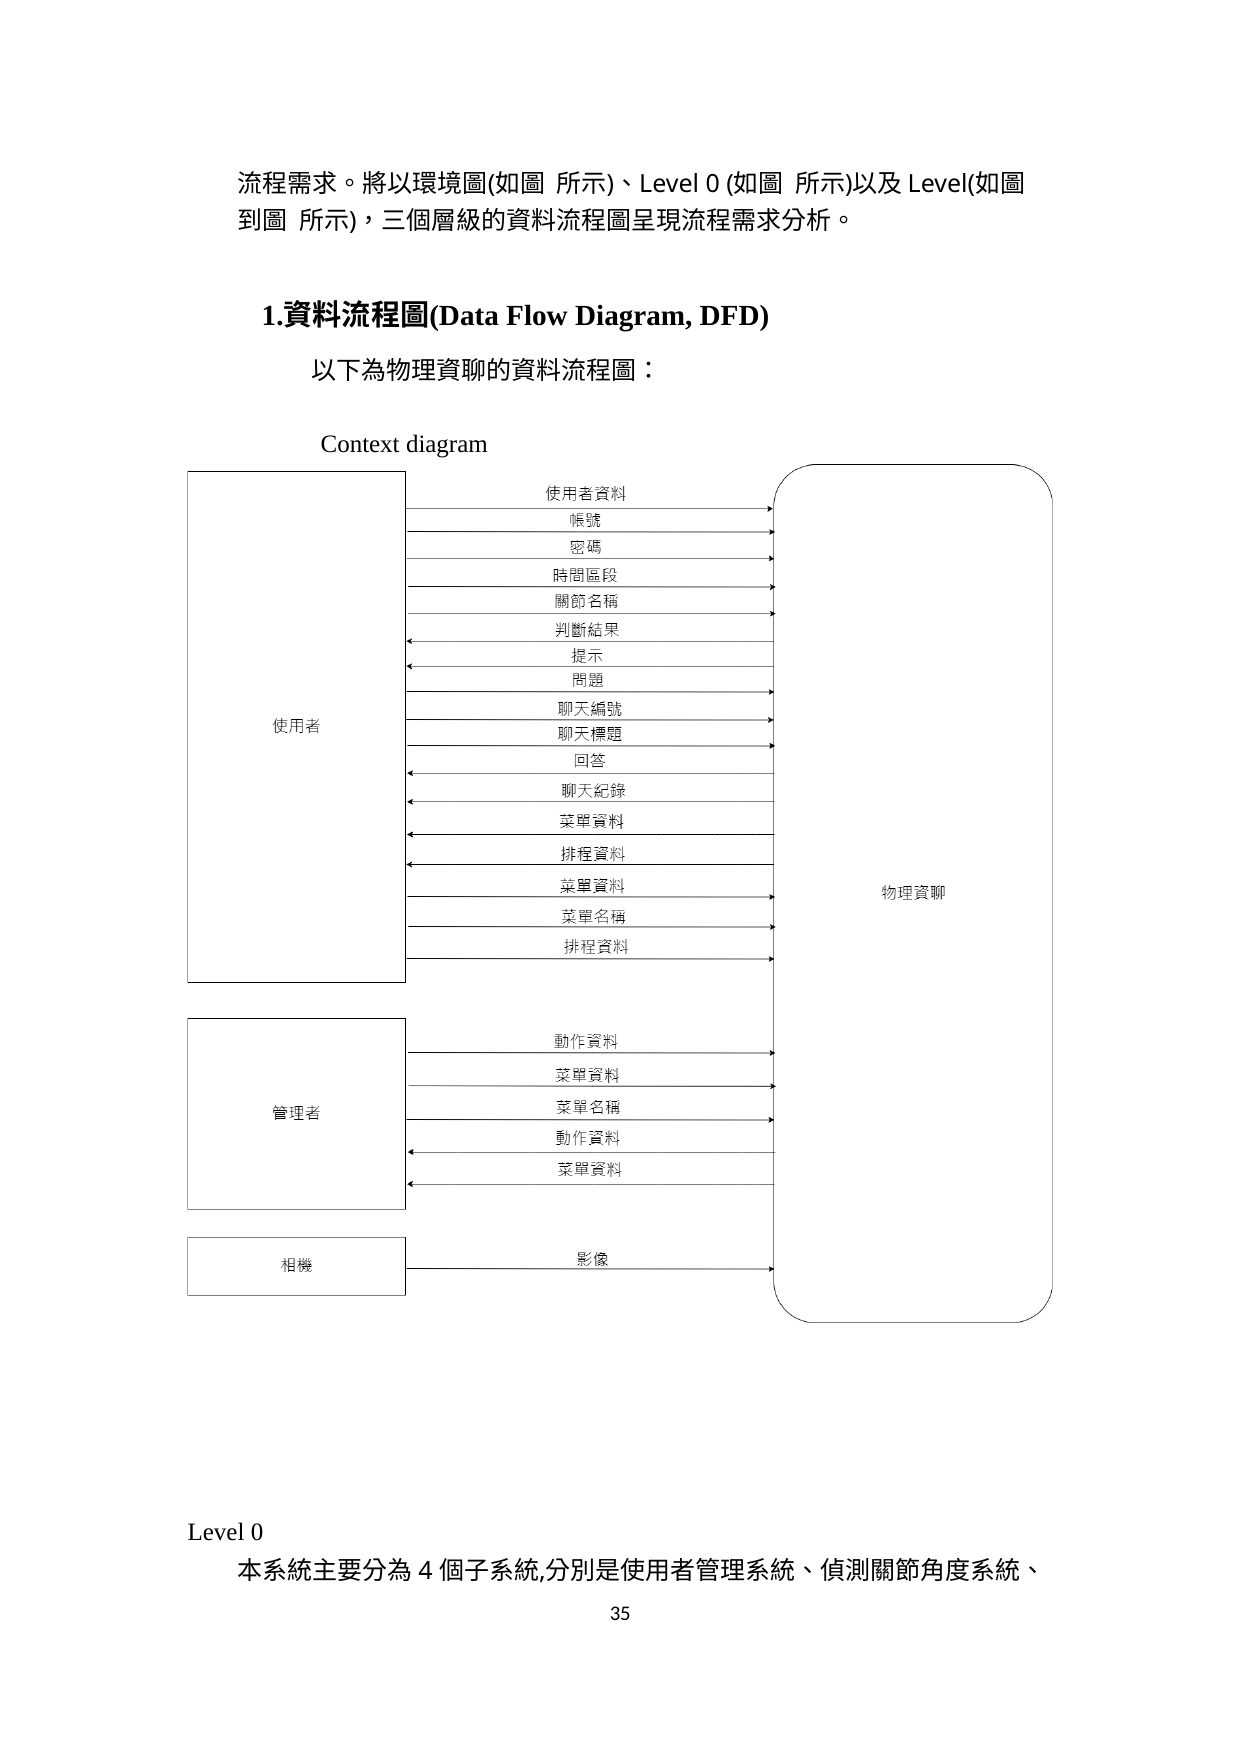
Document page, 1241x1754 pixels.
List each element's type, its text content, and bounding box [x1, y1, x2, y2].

picture [187, 464, 1053, 1323]
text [238, 162, 1053, 237]
text 1.資料流程圖(Data Flow Diagram, DFD) [187, 275, 1053, 350]
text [187, 1550, 1053, 1587]
text Context diagram [320, 425, 1053, 462]
text 以下為物理資聊的資料流程圖： [261, 350, 1053, 387]
text Level 0 [187, 1512, 1053, 1550]
